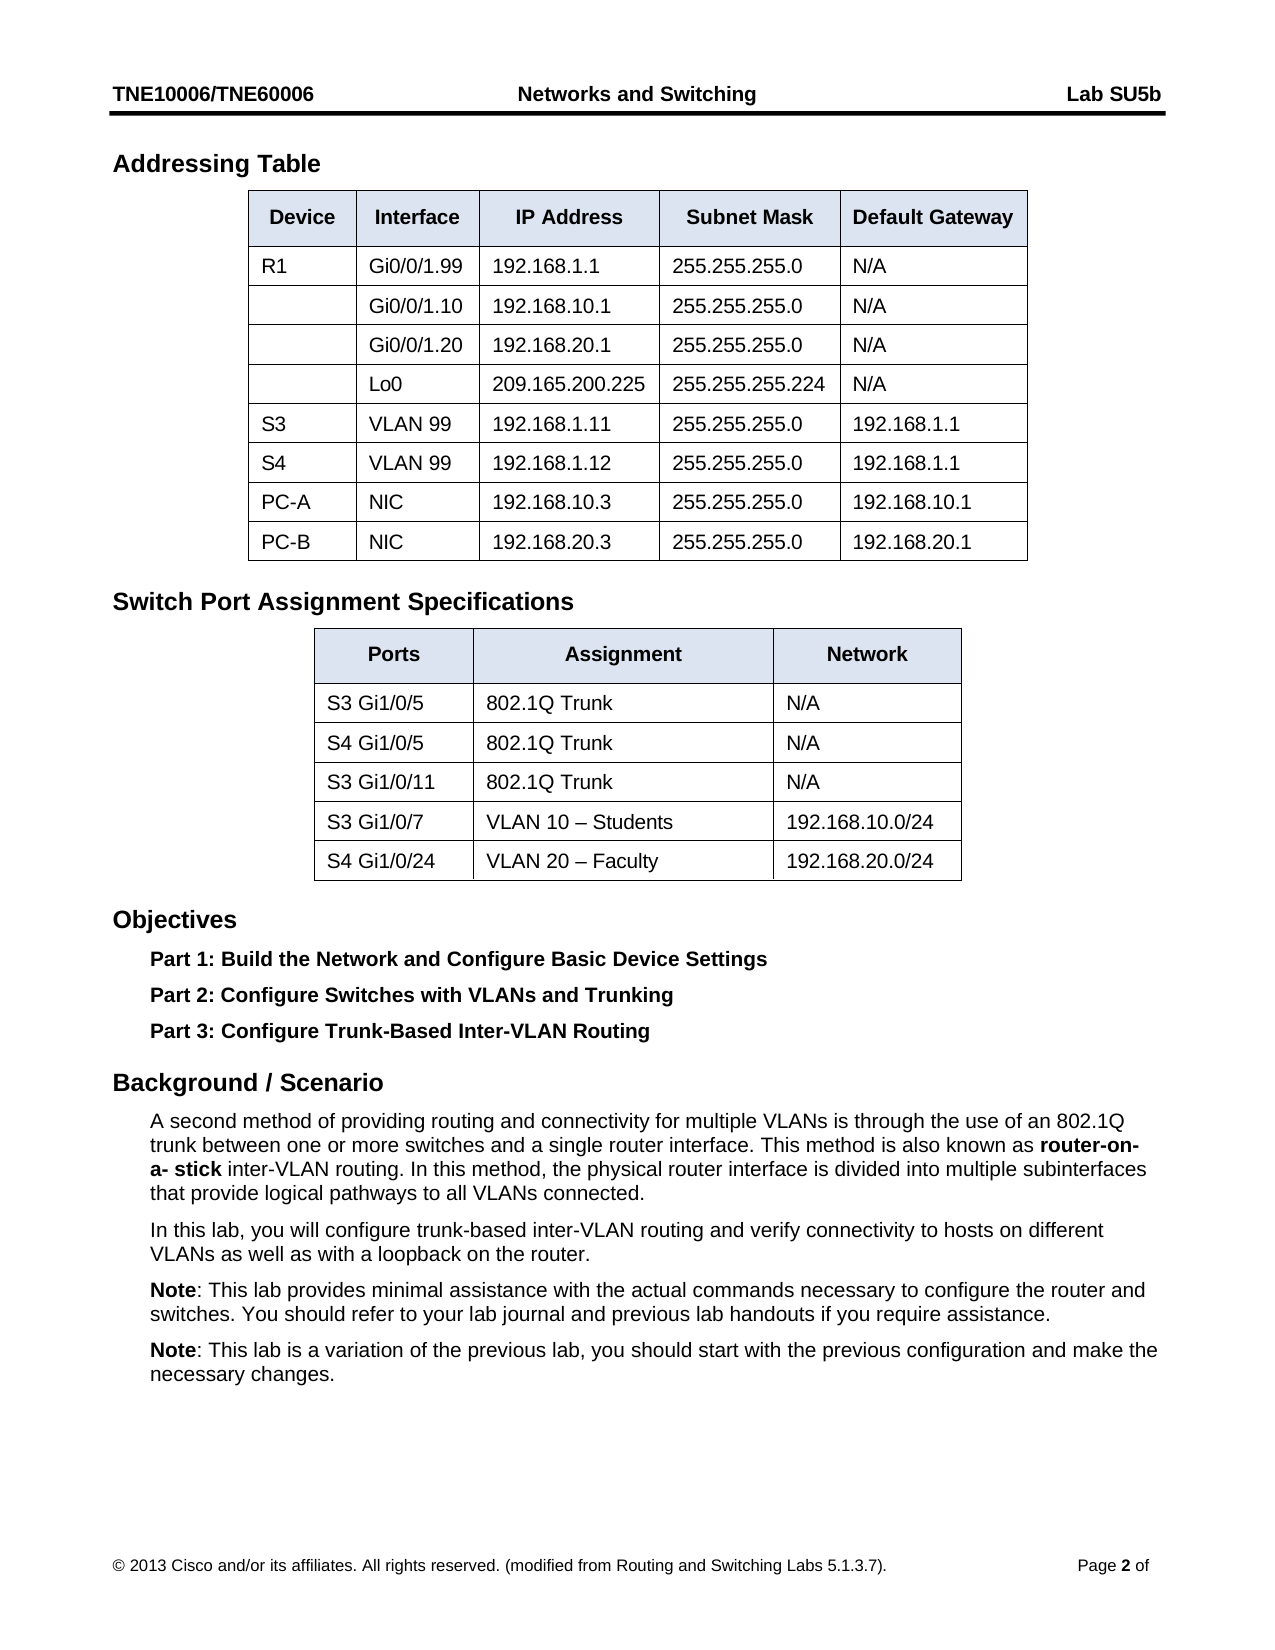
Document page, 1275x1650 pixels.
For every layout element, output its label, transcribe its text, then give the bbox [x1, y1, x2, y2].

table_cell Gi0/0/1.10 [357, 286, 479, 324]
table_header IP Address [480, 191, 659, 246]
text Part 3: Configure Trunk-Based Inter-VLAN Routing [150, 1019, 1200, 1043]
table_cell Lo0 [357, 365, 479, 403]
table_header Default Gateway [841, 191, 1027, 246]
table_cell 192.168.1.1 [841, 443, 1027, 482]
table_cell VLAN 99 [357, 404, 479, 442]
table_cell 192.168.1.1 [841, 404, 1027, 442]
table_cell S3 Gi1/0/7 [315, 802, 473, 840]
table_cell 802.1Q Trunk [474, 684, 773, 722]
table_cell N/A [841, 325, 1027, 364]
table_cell PC-A [249, 483, 356, 521]
table_cell VLAN 99 [357, 443, 479, 482]
table_cell S4 [249, 443, 356, 482]
table_cell R1 [249, 247, 356, 285]
table_cell 255.255.255.0 [660, 483, 840, 521]
table_cell 192.168.1.12 [480, 443, 659, 482]
table_header Network [774, 629, 961, 683]
table_cell S3 Gi1/0/5 [315, 684, 473, 722]
table_cell 192.168.20.3 [480, 522, 659, 560]
table_cell [249, 325, 356, 364]
table_cell 255.255.255.0 [660, 247, 840, 285]
table_cell S4 Gi1/0/5 [315, 723, 473, 762]
table_cell 802.1Q Trunk [474, 723, 773, 762]
table_cell N/A [841, 365, 1027, 403]
table_header Device [249, 191, 356, 246]
table_header Assignment [474, 629, 773, 683]
table_cell 255.255.255.224 [660, 365, 840, 403]
text In this lab, you will configure trunk-based inter-VLAN routing and verify connectivity to hosts on different VLANs as well as with a loopback on the router. [150, 1218, 1158, 1266]
table_cell 255.255.255.0 [660, 325, 840, 364]
table_cell Gi0/0/1.20 [357, 325, 479, 364]
table_cell 192.168.20.1 [841, 522, 1027, 560]
table_cell NIC [357, 483, 479, 521]
table_cell 192.168.20.1 [480, 325, 659, 364]
table_cell N/A [841, 286, 1027, 324]
text Addressing Table [112, 149, 1200, 178]
table_cell 255.255.255.0 [660, 404, 840, 442]
text Objectives [112, 905, 1200, 934]
table_cell S3 Gi1/0/11 [315, 763, 473, 801]
table_cell PC-B [249, 522, 356, 560]
table_header Subnet Mask [660, 191, 840, 246]
table_cell N/A [774, 684, 961, 722]
table_cell [249, 365, 356, 403]
table_cell S4 Gi1/0/24 [315, 841, 473, 879]
table_cell 192.168.10.1 [480, 286, 659, 324]
table_cell Gi0/0/1.99 [357, 247, 479, 285]
table_cell N/A [774, 723, 961, 762]
text Switch Port Assignment Specifications [112, 586, 1200, 615]
table_cell 255.255.255.0 [660, 443, 840, 482]
text A second method of providing routing and connectivity for multiple VLANs is through the use of an 802.1Q trunk between one or more switches and a single router interface. This method is also known as router-on-a- stick inter-VLAN routing. In this method, the physical router interface is divided into multiple subinterfaces that provide logical pathways to all VLANs connected. [150, 1109, 1158, 1205]
table_cell 255.255.255.0 [660, 522, 840, 560]
table_cell 209.165.200.225 [480, 365, 659, 403]
table_header Ports [315, 629, 473, 683]
table_header Interface [357, 191, 479, 246]
table_cell S3 [249, 404, 356, 442]
table_cell 192.168.1.1 [480, 247, 659, 285]
table_cell 802.1Q Trunk [474, 763, 773, 801]
subtitle Background / Scenario [112, 1068, 1200, 1097]
text Note: This lab provides minimal assistance with the actual commands necessary to configure the router and switches. You should refer to your lab journal and previous lab handouts if you require assistance. [150, 1278, 1200, 1326]
text Part 1: Build the Network and Configure Basic Device Settings Part 2: Configure Switches with VLANs and Trunking [150, 947, 802, 1007]
table_cell [249, 286, 356, 324]
table_cell VLAN 10 – Students [474, 802, 773, 840]
table_cell 192.168.10.3 [480, 483, 659, 521]
table_cell 192.168.10.0/24 [774, 802, 961, 840]
table_cell N/A [841, 247, 1027, 285]
table_cell 192.168.10.1 [841, 483, 1027, 521]
table_cell 192.168.20.0/24 [774, 841, 961, 879]
table_cell 255.255.255.0 [660, 286, 840, 324]
table_cell NIC [357, 522, 479, 560]
table_cell N/A [774, 763, 961, 801]
table_cell 192.168.1.11 [480, 404, 659, 442]
table_cell VLAN 20 – Faculty [474, 841, 773, 879]
text Note: This lab is a variation of the previous lab, you should start with the previous configuration and make the necessary changes. [150, 1338, 1200, 1386]
